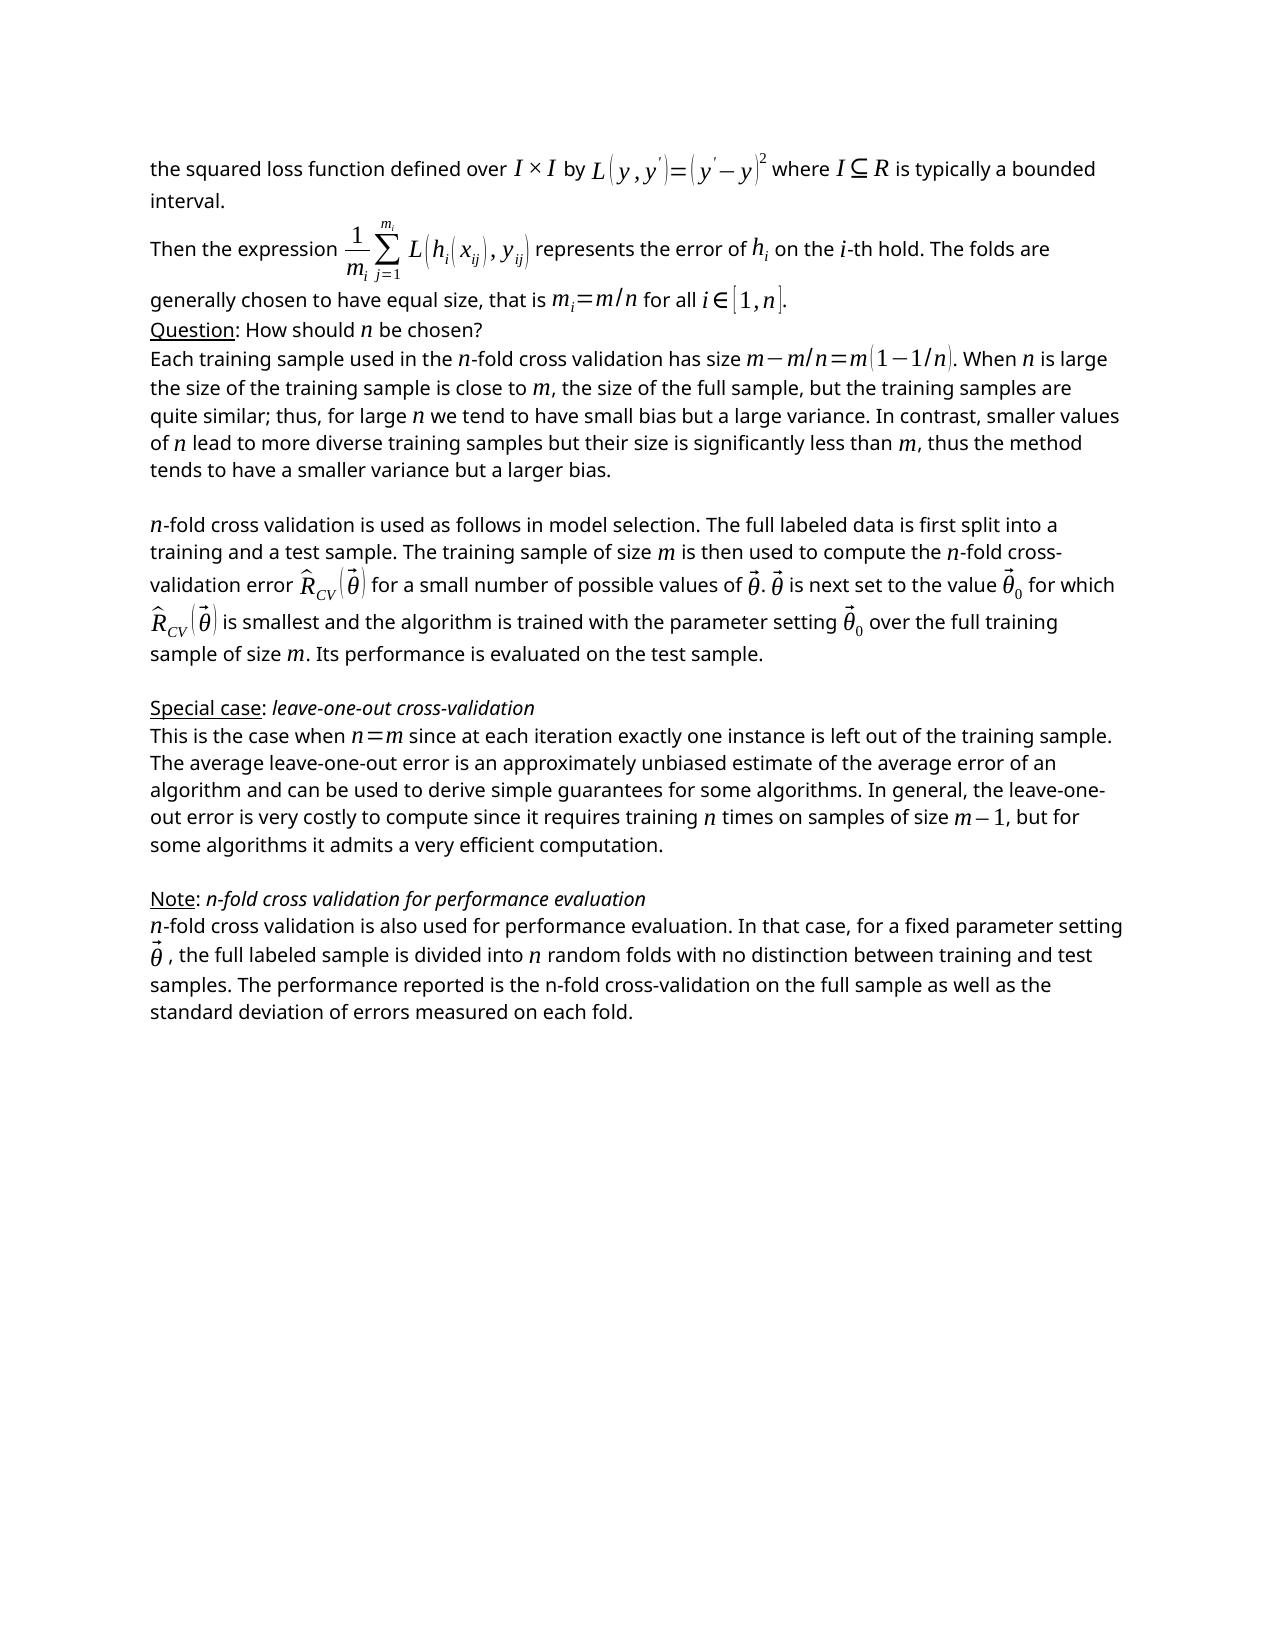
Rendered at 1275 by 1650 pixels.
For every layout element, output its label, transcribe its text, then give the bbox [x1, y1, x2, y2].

text This is the case when since at each iteration exactly one instance is left out of the training sample. [150, 722, 1125, 749]
text The average leave-one-out error is an approximately unbiased estimate of the average error of an algorithm and can be used to derive simple guarantees for some algorithms. In general, the leave-one-out error is very costly to compute since it requires training times on samples of size , but for some algorithms it admits a very efficient computation. [150, 749, 1125, 858]
text -fold cross validation is used as follows in model selection. The full labeled data is first split into a training and a test sample. The training sample of size is then used to compute the -fold cross-validation error for a small number of possible values of . is next set to the value for which is smallest and the algorithm is trained with the parameter setting over the full training sample of size . Its performance is evaluated on the test sample. [150, 511, 1125, 668]
text Special case: leave-one-out cross-validation [150, 695, 1125, 722]
text Each training sample used in the -fold cross validation has size . When is large the size of the training sample is close to , the size of the full sample, but the training samples are quite similar; thus, for large we tend to have small bias but a large variance. In contrast, smaller values of lead to more diverse training samples but their size is significantly less than , thus the method tends to have a smaller variance but a larger bias. [150, 343, 1125, 484]
text Question: How should be chosen? [150, 316, 1125, 343]
text -fold cross validation is also used for performance evaluation. In that case, for a fixed parameter setting , the full labeled sample is divided into random folds with no distinction between training and test samples. The performance reported is the n-fold cross-validation on the full sample as well as the standard deviation of errors measured on each fold. [150, 912, 1125, 1025]
text the squared loss function defined over by where is typically a bounded interval. [150, 150, 1125, 214]
text Note: n-fold cross validation for performance evaluation [150, 885, 1125, 912]
text Then the expression represents the error of on the -th hold. The folds are generally chosen to have equal size, that is for all . [150, 214, 1125, 316]
